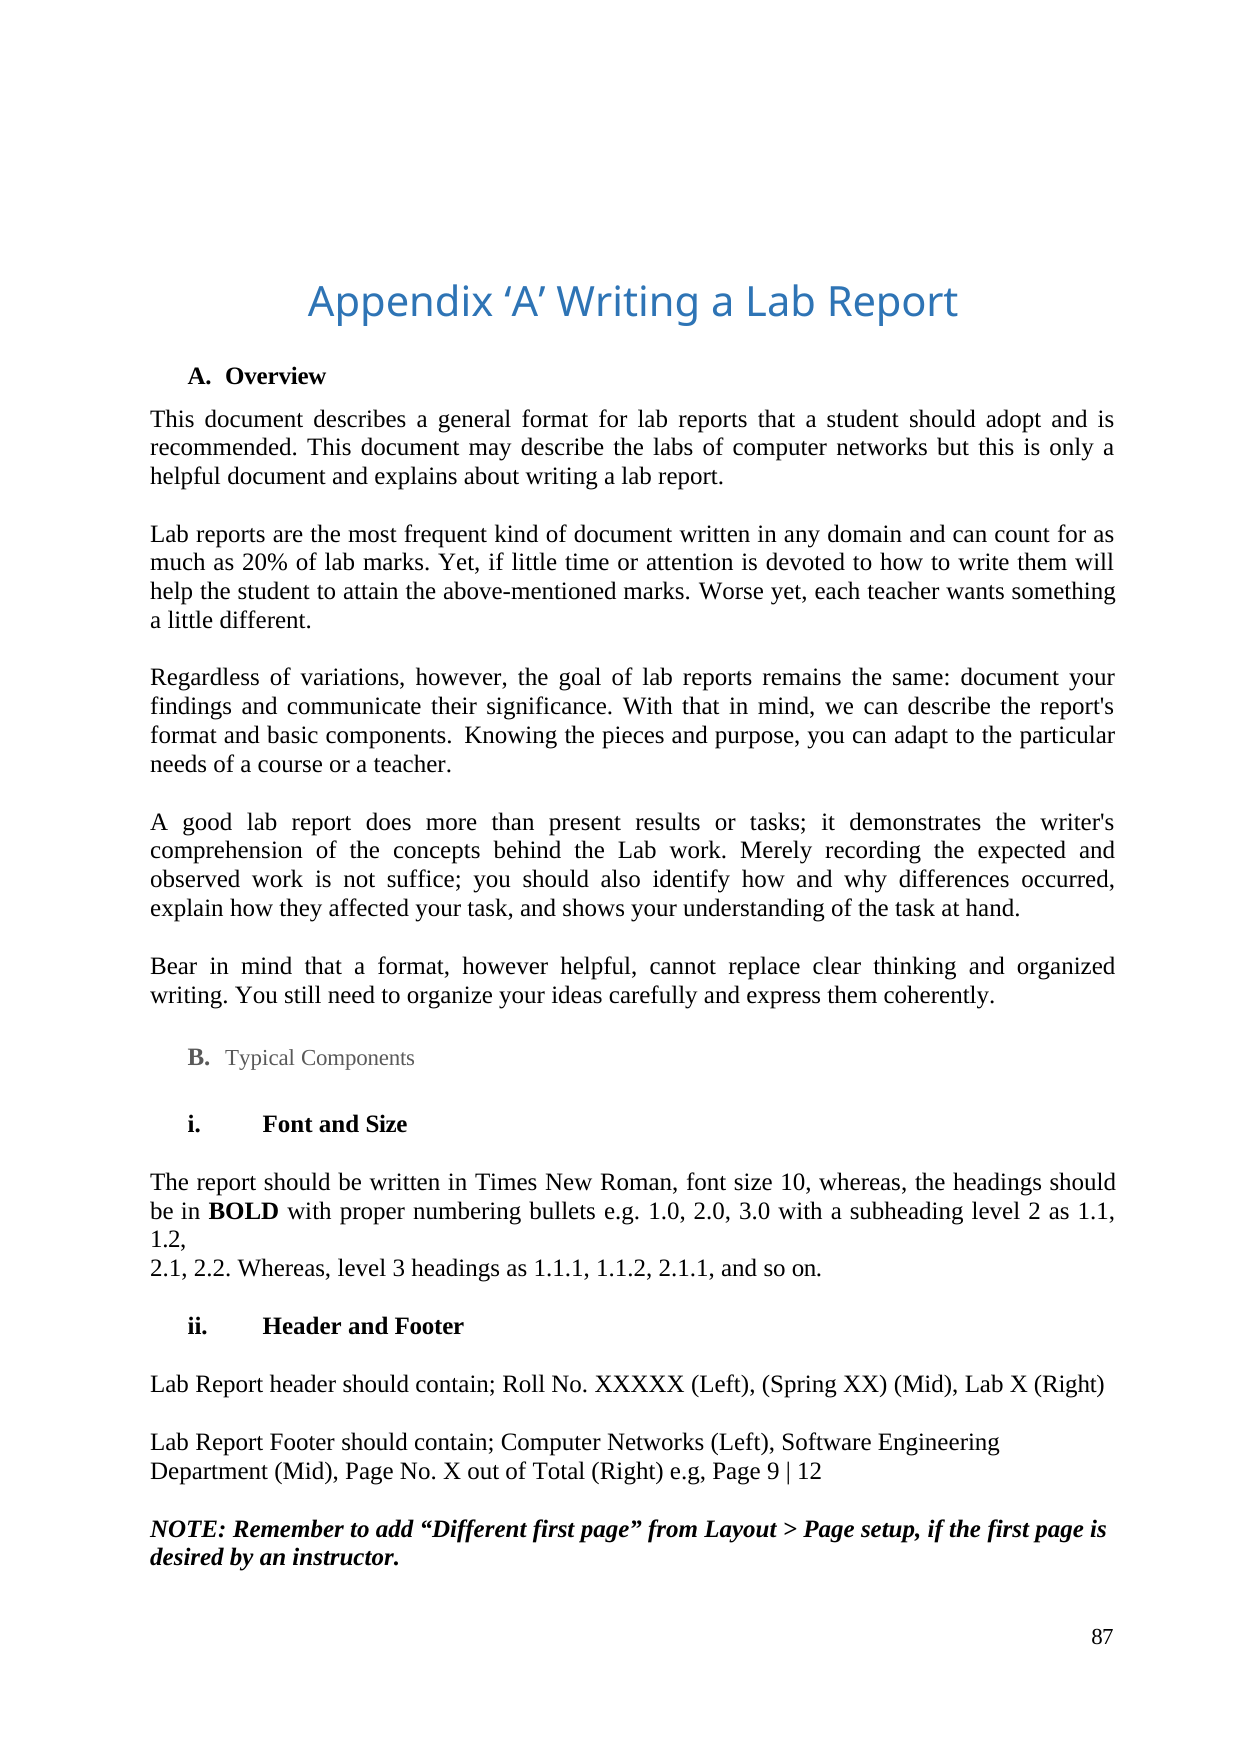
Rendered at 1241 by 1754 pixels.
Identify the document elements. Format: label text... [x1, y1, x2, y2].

text Lab Report Footer should contain; Computer Networks (Left), Software Engineering Department (Mid), Page No. X out of Total (Right) e.g, Page 9 | 12 [150, 1427, 1092, 1484]
text Bear in mind that a format, however helpful, cannot replace clear thinking and organized writing. You still need to organize your ideas carefully and express them coherently. [150, 951, 1116, 1009]
subtitle Appendix ‘A’ Writing a Lab Report [158, 272, 1108, 329]
text Regardless of variations, however, the goal of lab reports remains the same: document your findings and communicate their significance. With that in mind, we can describe the report's format and basic components. Knowing the pieces and purpose, you can adapt to the particular needs of a course or a teacher. [150, 662, 1116, 777]
list Overview [187, 361, 1240, 389]
text A good lab report does more than present results or tasks; it demonstrates the writer's comprehension of the concepts behind the Lab work. Merely recording the expected and observed work is not suffice; you should also identify how and why differences occurred, explain how they affected your task, and shows your understanding of the task at hand. [150, 807, 1116, 922]
list Font and Size [187, 1109, 1240, 1138]
text Lab Report header should contain; Roll No. XXXXX (Left), (Spring XX) (Mid), Lab X (Right) [150, 1369, 1240, 1398]
list Header and Footer [187, 1311, 1240, 1340]
text Lab reports are the most frequent kind of document written in any domain and can count for as much as 20% of lab marks. Yet, if little time or attention is devoted to how to write them will help the student to attain the above-mentioned marks. Worse yet, each teacher wants something a little different. [150, 519, 1116, 634]
subtitle Typical Components [187, 1042, 1240, 1071]
text This document describes a general format for lab reports that a student should adopt and is recommended. This document may describe the labs of computer networks but this is only a helpful document and explains about writing a lab report. [150, 404, 1116, 490]
text The report should be written in Times New Roman, font size 10, whereas, the headings should be in BOLD with proper numbering bullets e.g. 1.0, 2.0, 3.0 with a subheading level 2 as 1.1, 1.2, [150, 1167, 1116, 1253]
text 2.1, 2.2. Whereas, level 3 headings as 1.1.1, 1.1.2, 2.1.1, and so on. [150, 1253, 1240, 1282]
text NOTE: Remember to add “Different first page” from Layout > Page setup, if the first page is desired by an instructor. [150, 1514, 1121, 1571]
